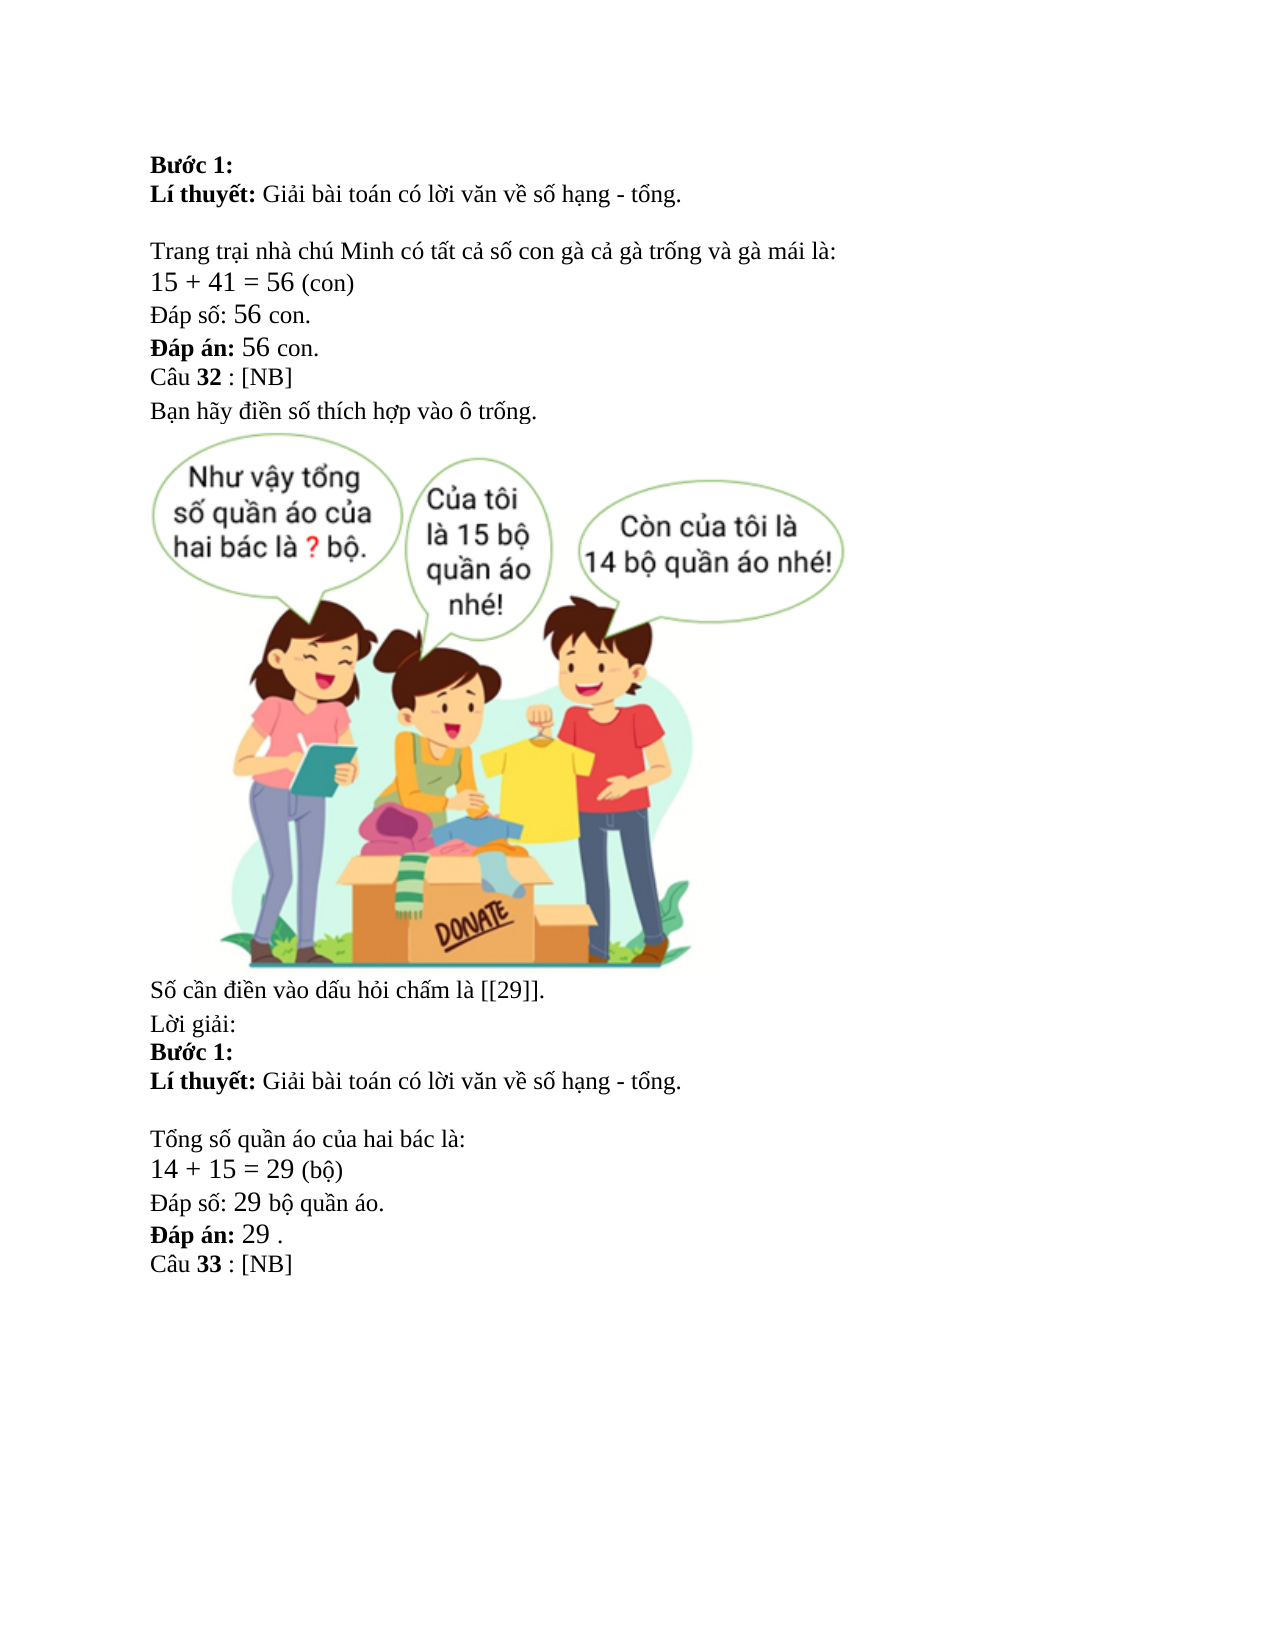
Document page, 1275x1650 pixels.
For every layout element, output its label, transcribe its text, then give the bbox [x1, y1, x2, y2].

text Bước 1: [150, 150, 1125, 179]
text Bước 1: [150, 1037, 1125, 1066]
text Câu 33 : [NB] [150, 1249, 1125, 1278]
picture [150, 424, 848, 975]
text Câu 32 : [NB] [150, 362, 1125, 391]
text Lí thuyết: Giải bài toán có lời văn về số hạng - tổng. Trang trại nhà chú Minh có tất cả số con gà cả gà trống và gà mái là: 15 + 41 = 56 (con) Đáp số: 56 con. Đáp án: 56 con. [150, 179, 1125, 362]
text Lí thuyết: Giải bài toán có lời văn về số hạng - tổng. Tổng số quần áo của hai bác là: 14 + 15 = 29 (bộ) Đáp số: 29 bộ quần áo. Đáp án: 29 . [150, 1066, 1125, 1249]
text Lời giải: [150, 1009, 1125, 1037]
